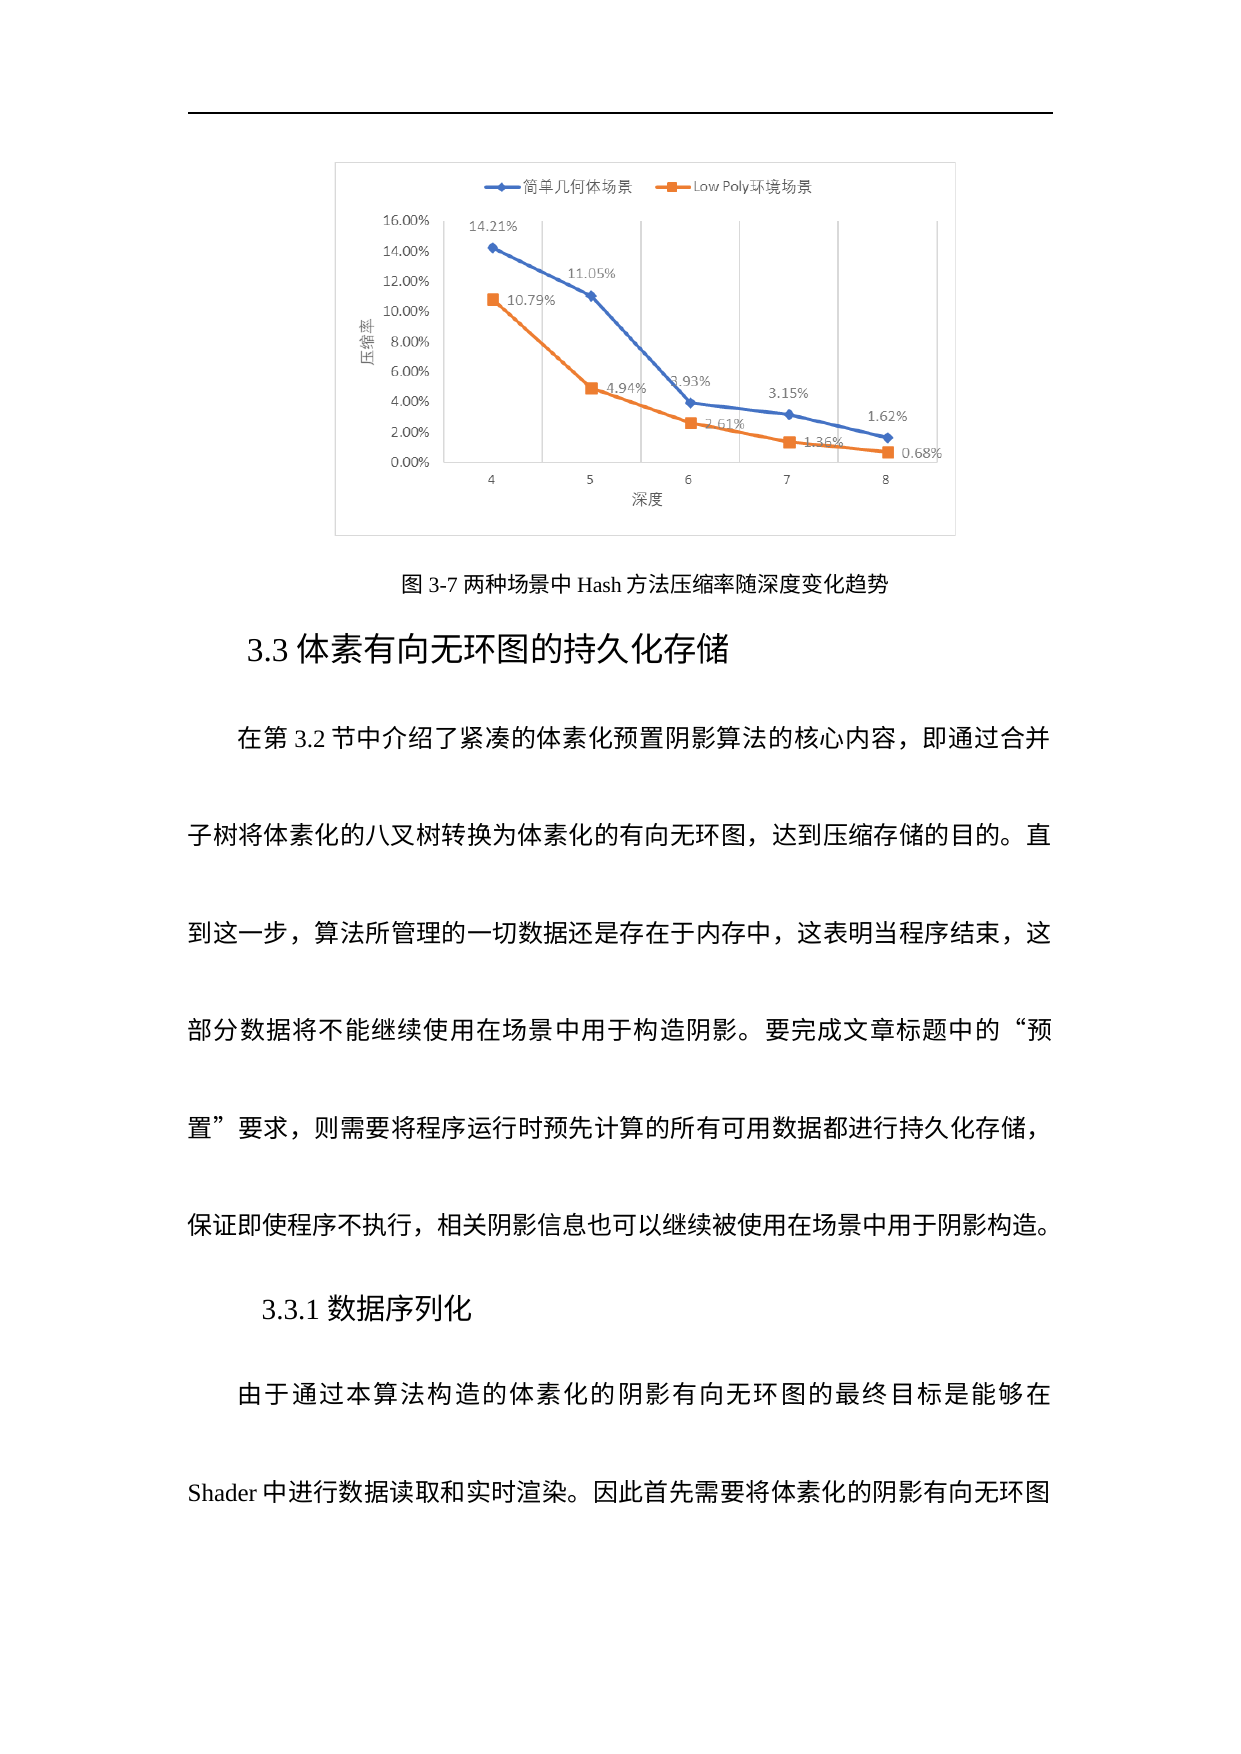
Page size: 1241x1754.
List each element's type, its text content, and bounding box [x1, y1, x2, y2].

picture [334, 162, 956, 536]
text 在第3.2节中介绍了紧凑的体素化预置阴影算法的核心内容，即通过合并子树将体素化的八叉树转换为体素化的有向无环图，达到压缩存储的目的。直到这一步，算法所管理的一切数据还是存在于内存中，这表明当程序结束，这部分数据将不能继续使用在场景中用于构造阴影。要完成文章标题中的“预置”要求，则需要将程序运行时预先计算的所有可用数据都进行持久化存储，保证即使程序不执行，相关阴影信息也可以继续被使用在场景中用于阴影构造。 [187, 704, 1053, 1256]
subtitle 数据序列化 [261, 1274, 1053, 1339]
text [187, 1361, 1053, 1523]
subtitle 体素有向无环图的持久化存储 [247, 615, 1053, 680]
